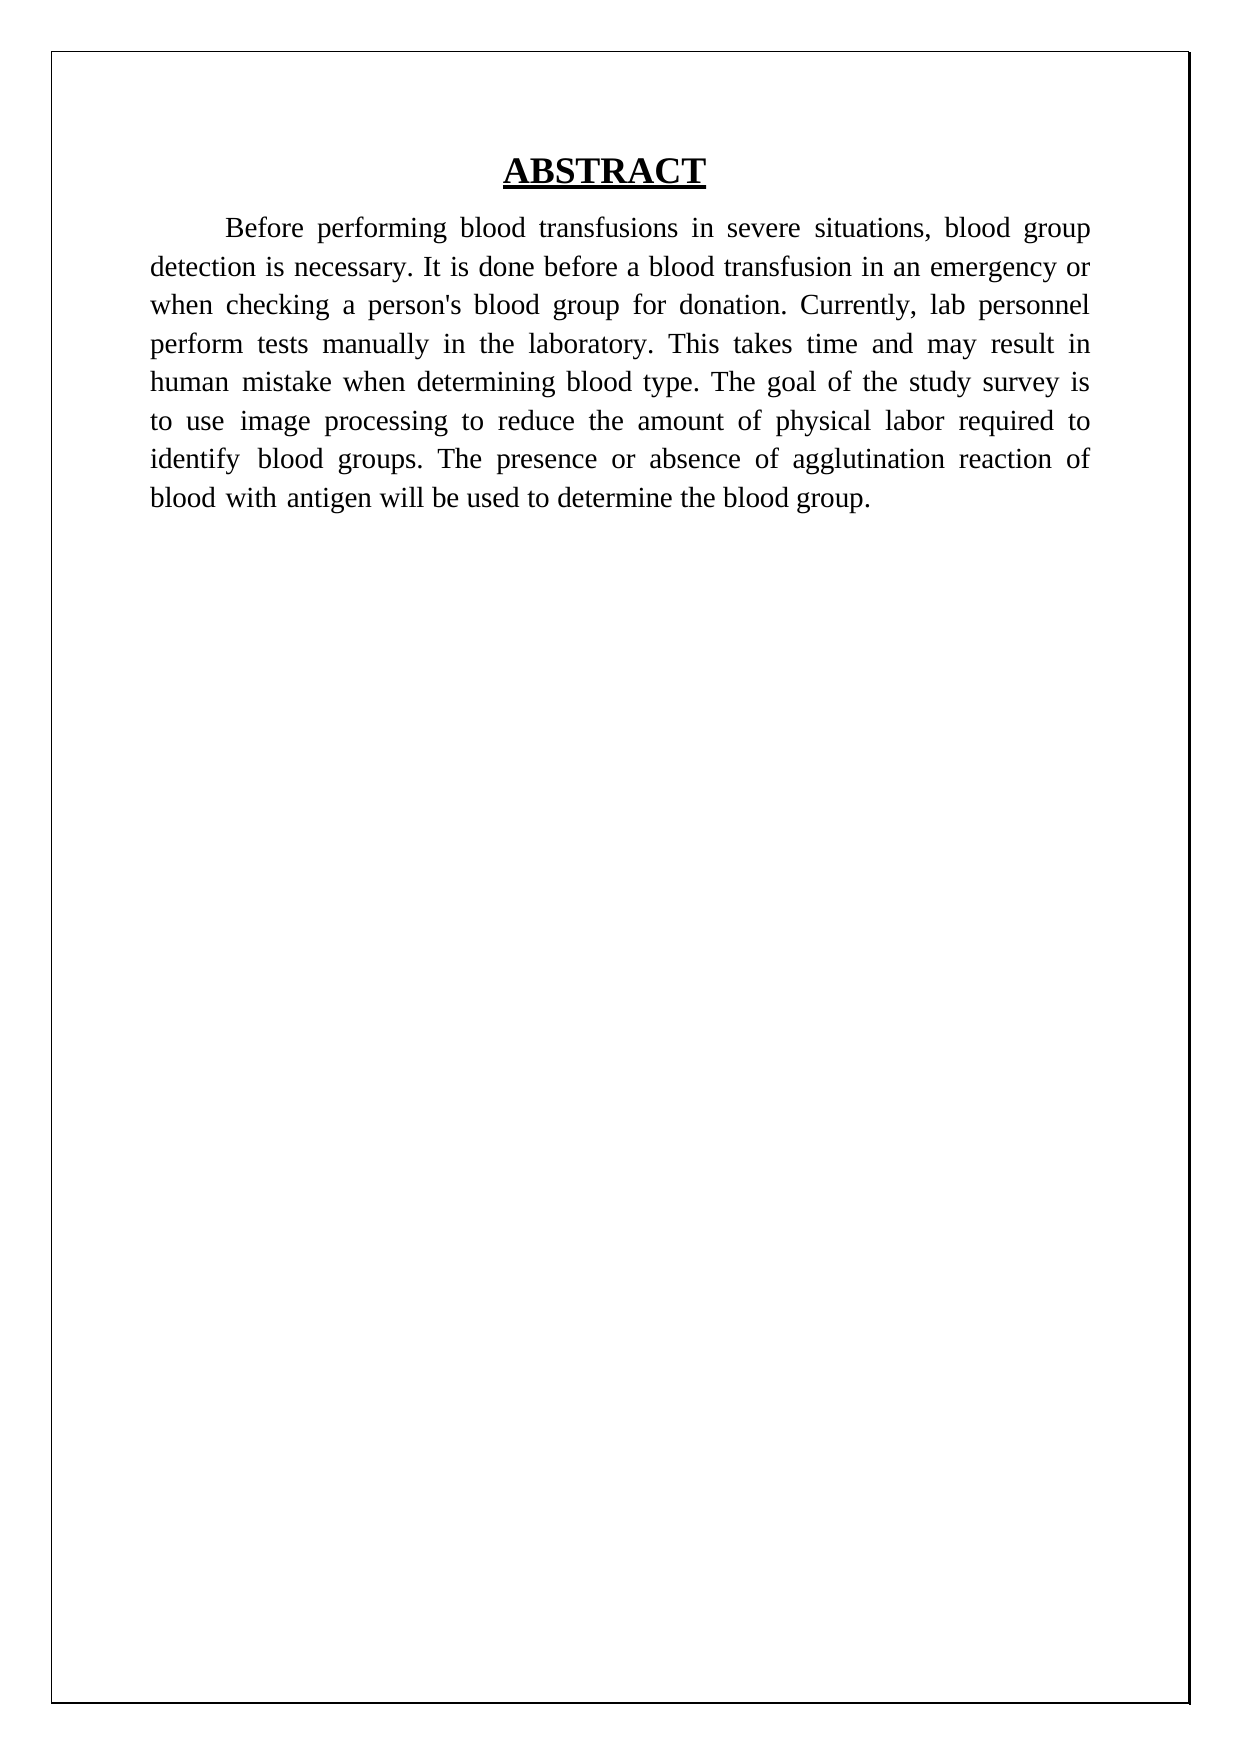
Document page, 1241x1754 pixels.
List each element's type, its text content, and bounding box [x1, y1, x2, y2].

text Before performing blood transfusions in severe situations, blood group detection is necessary. It is done before a blood transfusion in an emergency or when checking a person's blood group for donation. Currently, lab personnel perform tests manually in the laboratory. This takes time and may result in human mistake when determining blood type. The goal of the study survey is to use image processing to reduce the amount of physical labor required to identify blood groups. The presence or absence of agglutination reaction of blood with antigen will be used to determine the blood group. [150, 210, 1091, 513]
subtitle ABSTRACT [301, 148, 908, 191]
